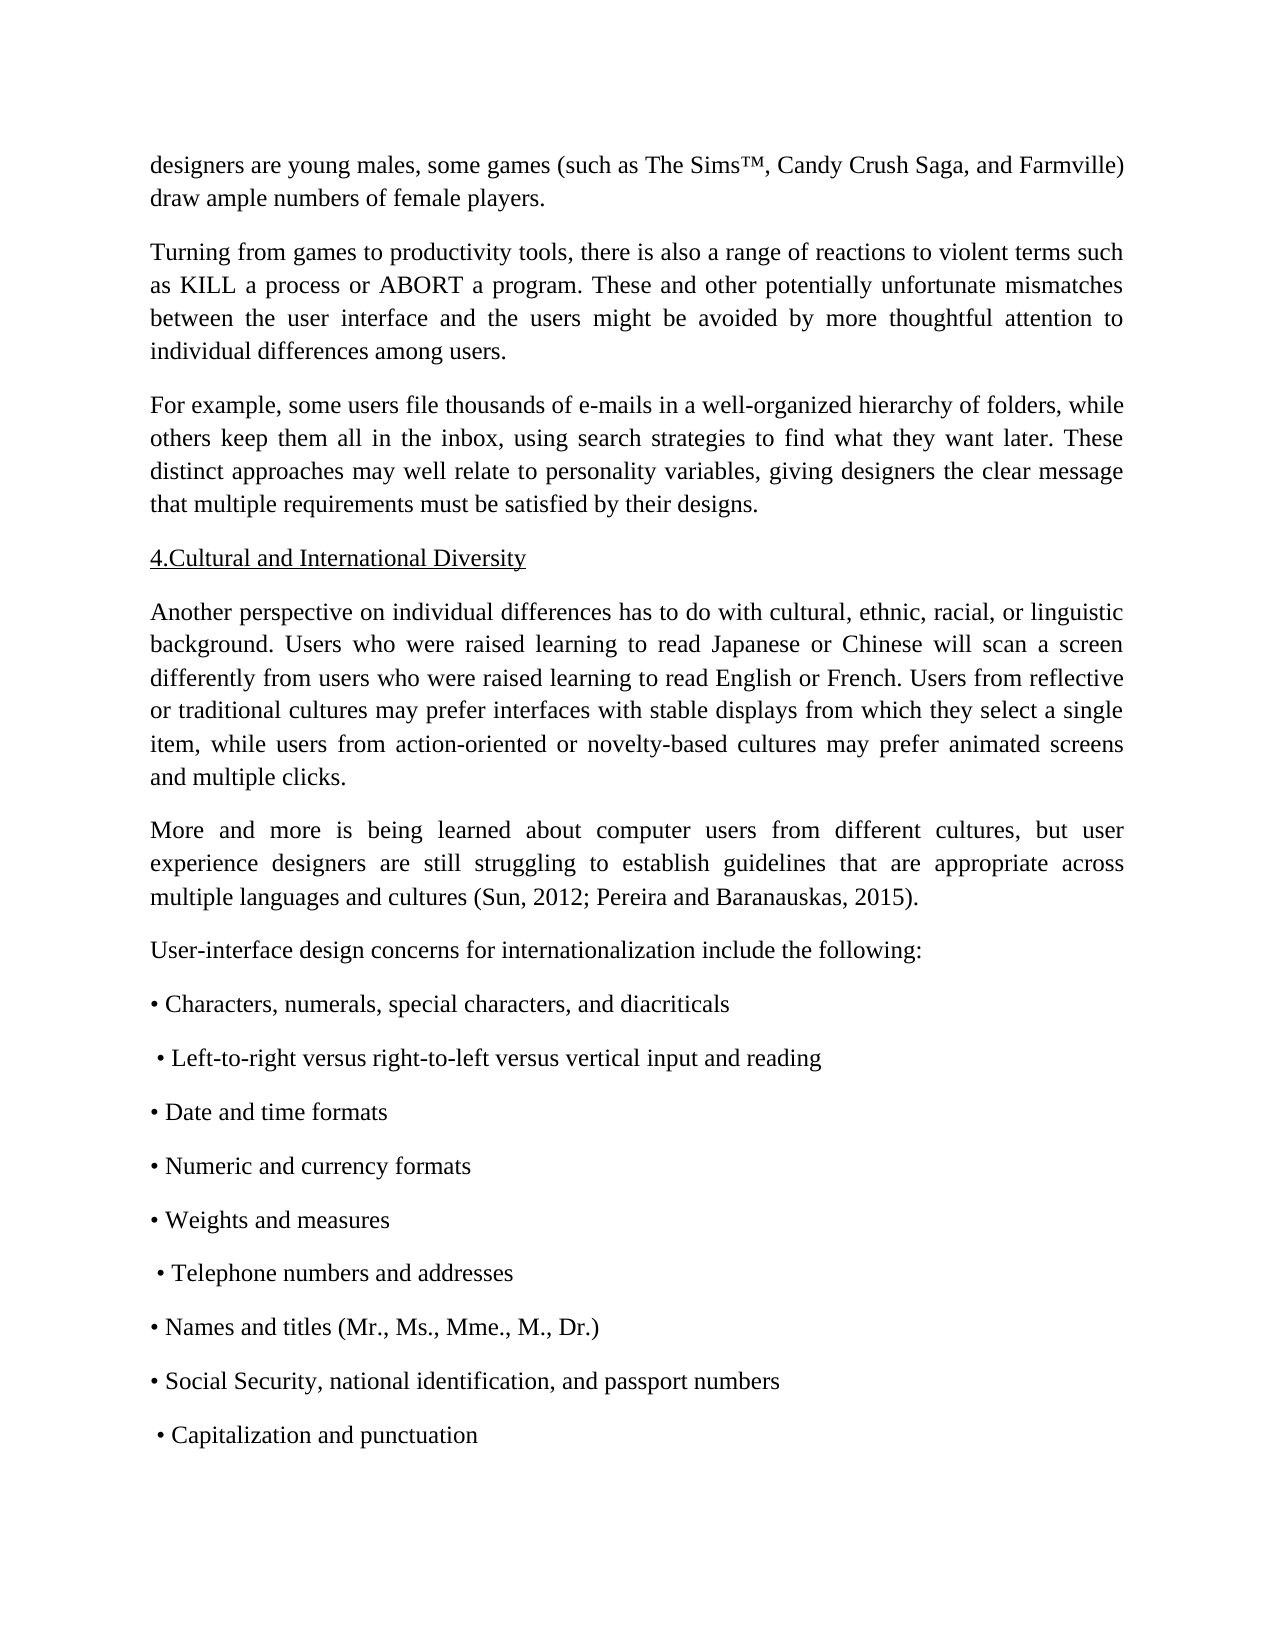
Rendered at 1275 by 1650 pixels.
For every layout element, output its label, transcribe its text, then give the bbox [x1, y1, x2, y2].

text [150, 150, 1125, 212]
text 4.Cultural and International Diversity [150, 543, 1125, 571]
text For example, some users file thousands of e-mails in a well-organized hierarchy of folders, while others keep them all in the inbox, using search strategies to find what they want later. These distinct approaches may well relate to personality variables, giving designers the clear message that multiple requirements must be satisfied by their designs. [150, 390, 1125, 518]
text • Characters, numerals, special characters, and diacriticals [150, 989, 1125, 1018]
text More and more is being learned about computer users from different cultures, but user experience designers are still struggling to establish guidelines that are appropriate across multiple languages and cultures (Sun, 2012; Pereira and Baranauskas, 2015). [150, 816, 1125, 910]
text Another perspective on individual differences has to do with cultural, ethnic, racial, or linguistic background. Users who were raised learning to read Japanese or Chinese will scan a screen differently from users who were raised learning to read English or French. Users from reflective or traditional cultures may prefer interfaces with stable displays from which they select a single item, while users from action-oriented or novelty-based cultures may prefer animated screens and multiple clicks. [150, 597, 1125, 790]
text • Date and time formats [150, 1097, 1125, 1126]
text • Social Security, national identification, and passport numbers [150, 1366, 1125, 1395]
text Turning from games to productivity tools, there is also a range of reactions to violent terms such as KILL a process or ABORT a program. These and other potentially unfortunate mismatches between the user interface and the users might be avoided by more thoughtful attention to individual differences among users. [150, 237, 1125, 365]
text User-interface design concerns for internationalization include the following: [150, 935, 1125, 964]
text • Weights and measures [150, 1205, 1125, 1233]
text • Left-to-right versus right-to-left versus vertical input and reading [150, 1043, 1125, 1072]
text • Capitalization and punctuation [150, 1420, 1125, 1449]
text • Names and titles (Mr., Ms., Mme., M., Dr.) [150, 1312, 1125, 1341]
text • Numeric and currency formats [150, 1151, 1125, 1179]
text • Telephone numbers and addresses [150, 1258, 1125, 1287]
